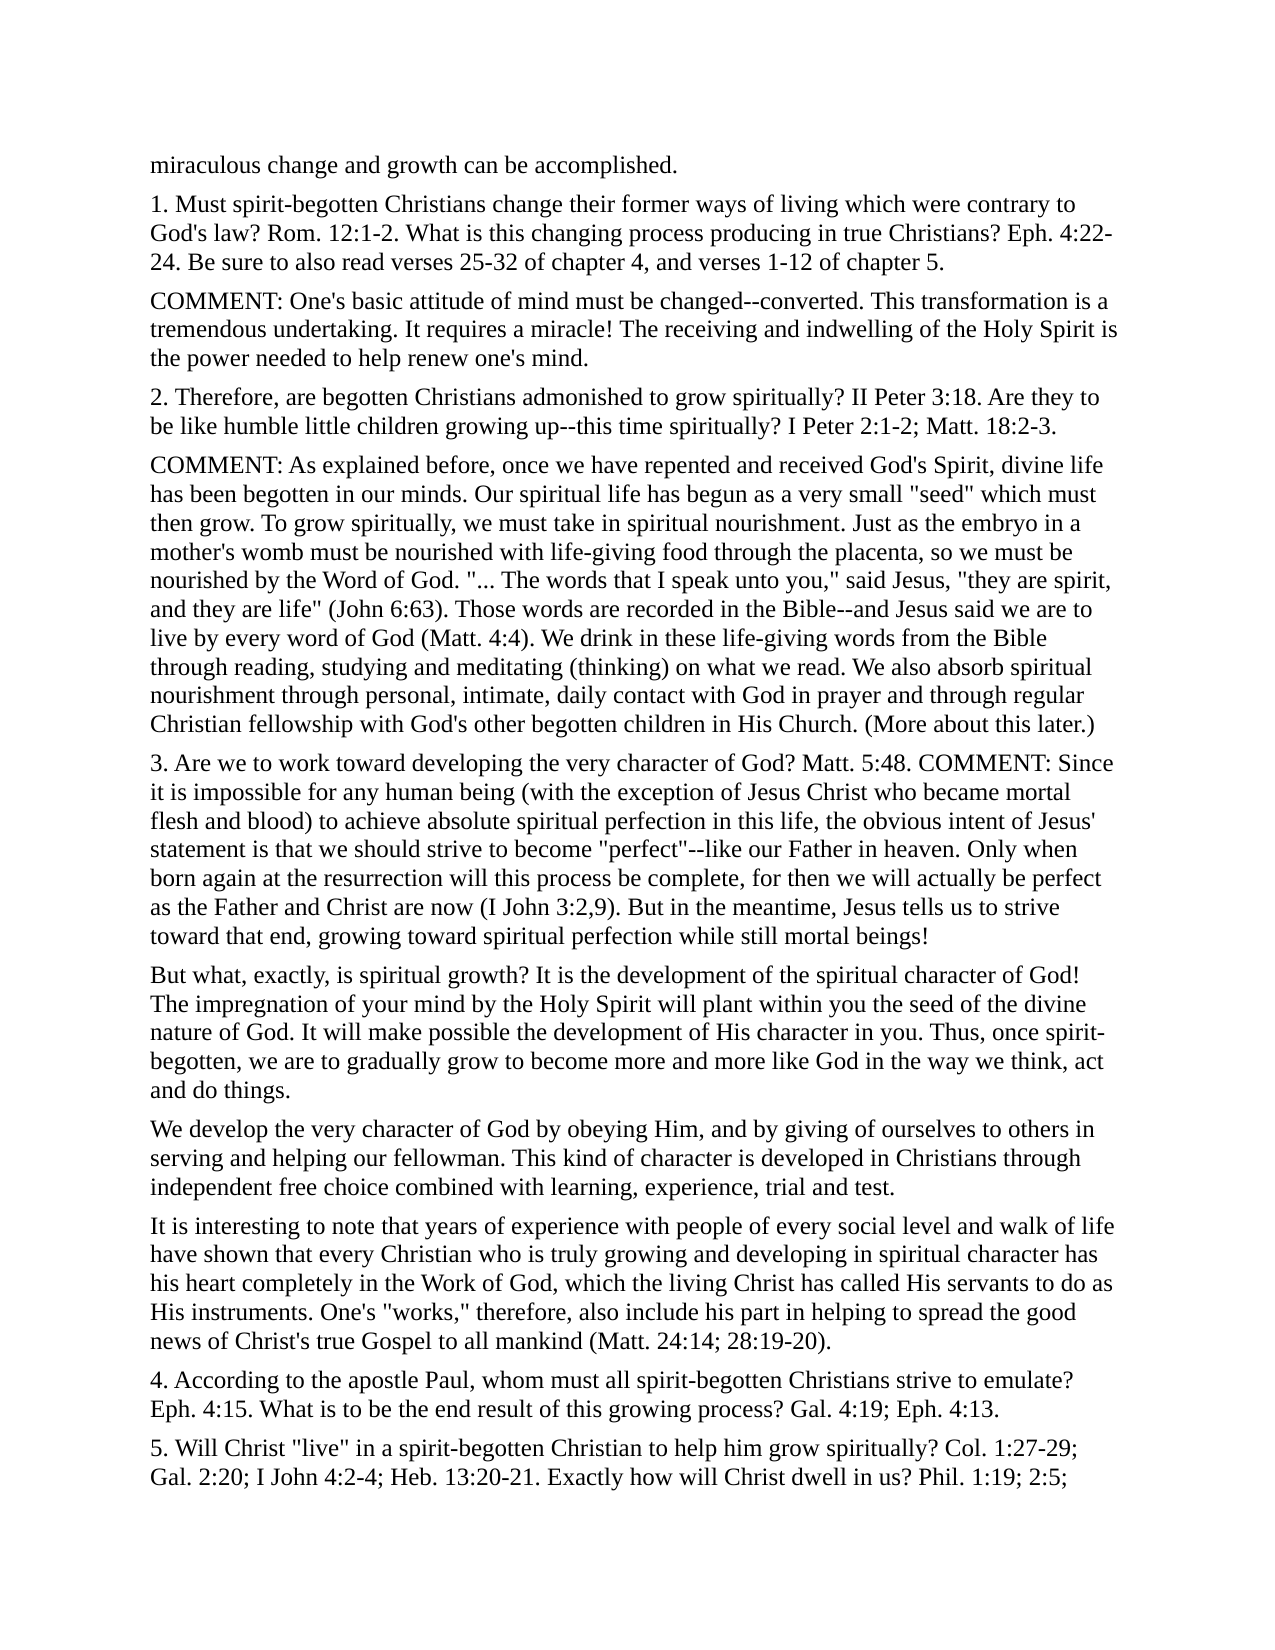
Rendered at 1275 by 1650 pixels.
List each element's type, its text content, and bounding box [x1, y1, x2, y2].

text COMMENT: One's basic attitude of mind must be changed--converted. This transformation is a tremendous undertaking. It requires a miracle! The receiving and indwelling of the Holy Spirit is the power needed to help renew one's mind. [150, 286, 1125, 372]
text We develop the very character of God by obeying Him, and by giving of ourselves to others in serving and helping our fellowman. This kind of character is developed in Christians through independent free choice combined with learning, experience, trial and test. [150, 1114, 1125, 1200]
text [150, 150, 1125, 179]
text 3. Are we to work toward developing the very character of God? Matt. 5:48. COMMENT: Since it is impossible for any human being (with the exception of Jesus Christ who became mortal flesh and blood) to achieve absolute spiritual perfection in this life, the obvious intent of Jesus' statement is that we should strive to become "perfect"--like our Father in heaven. Only when born again at the resurrection will this process be complete, for then we will actually be perfect as the Father and Christ are now (I John 3:2,9). But in the meantime, Jesus tells us to strive toward that end, growing toward spiritual perfection while still mortal beings! [150, 748, 1125, 949]
text It is interesting to note that years of experience with people of every social level and walk of life have shown that every Christian who is truly growing and developing in spiritual character has his heart completely in the Work of God, which the living Christ has called His servants to do as His instruments. One's "works," therefore, also include his part in helping to spread the good news of Christ's true Gospel to all mankind (Matt. 24:14; 28:19-20). [150, 1211, 1125, 1354]
text But what, exactly, is spiritual growth? It is the development of the spiritual character of God! The impregnation of your mind by the Holy Spirit will plant within you the seed of the divine nature of God. It will make possible the development of His character in you. Thus, once spirit-begotten, we are to gradually grow to become more and more like God in the way we think, act and do things. [150, 960, 1125, 1104]
text COMMENT: As explained before, once we have repented and received God's Spirit, divine life has been begotten in our minds. Our spiritual life has begun as a very small "seed" which must then grow. To grow spiritually, we must take in spiritual nourishment. Just as the embryo in a mother's womb must be nourished with life-giving food through the placenta, so we must be nourished by the Word of God. "... The words that I speak unto you," said Jesus, "they are spirit, and they are life" (John 6:63). Those words are recorded in the Bible--and Jesus said we are to live by every word of God (Matt. 4:4). We drink in these life-giving words from the Bible through reading, studying and meditating (thinking) on what we read. We also absorb spiritual nourishment through personal, intimate, daily contact with God in prayer and through regular Christian fellowship with God's other begotten children in His Church. (More about this later.) [150, 450, 1125, 738]
text 2. Therefore, are begotten Christians admonished to grow spiritually? II Peter 3:18. Are they to be like humble little children growing up--this time spiritually? I Peter 2:1-2; Matt. 18:2-3. [150, 382, 1125, 440]
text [150, 1433, 1125, 1490]
text 4. According to the apostle Paul, whom must all spirit-begotten Christians strive to emulate? Eph. 4:15. What is to be the end result of this growing process? Gal. 4:19; Eph. 4:13. [150, 1365, 1125, 1422]
text 1. Must spirit-begotten Christians change their former ways of living which were contrary to God's law? Rom. 12:1-2. What is this changing process producing in true Christians? Eph. 4:22-24. Be sure to also read verses 25-32 of chapter 4, and verses 1-12 of chapter 5. [150, 189, 1125, 275]
